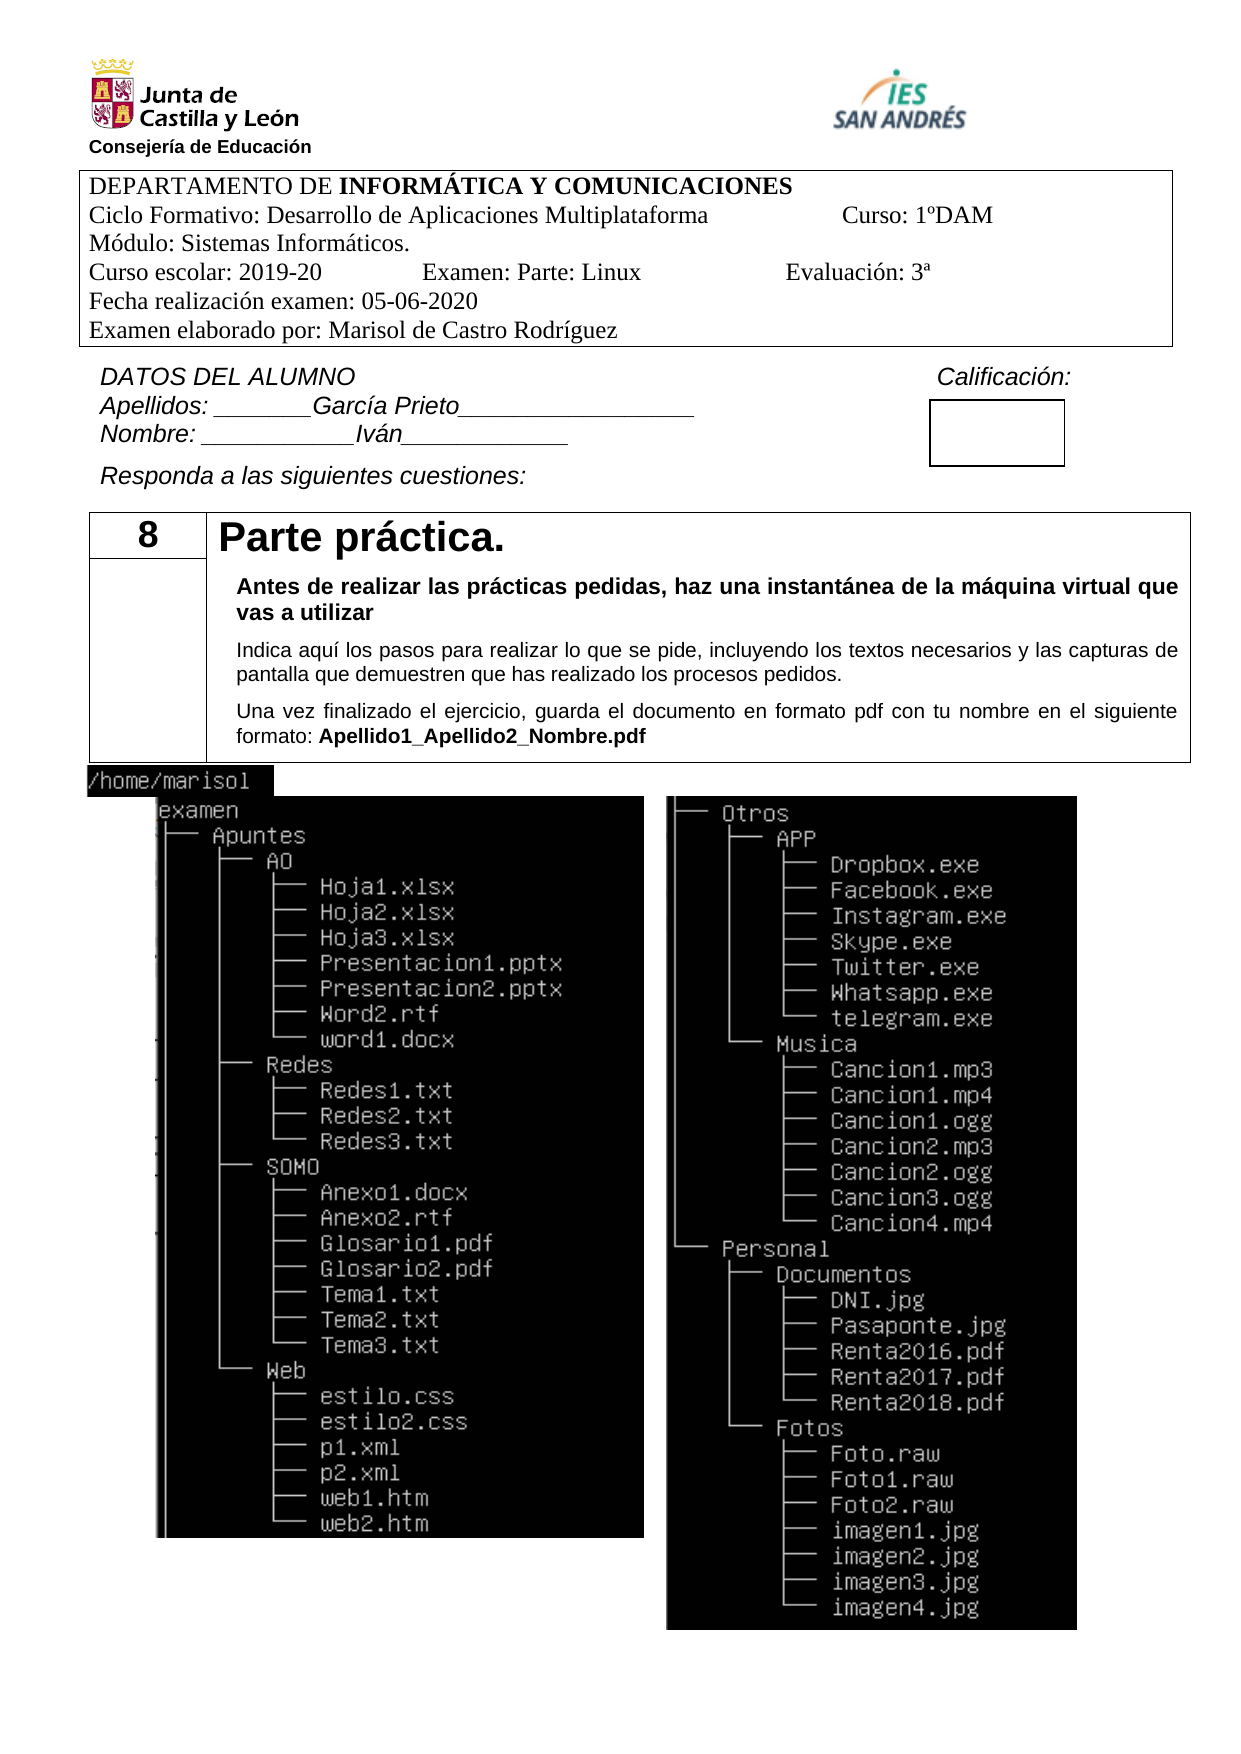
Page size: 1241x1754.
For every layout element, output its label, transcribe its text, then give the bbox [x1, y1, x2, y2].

picture [666, 796, 1077, 1630]
table_header Parte práctica. Antes de realizar las prácticas pedidas, haz una instantánea de la máquina virtual que vas a utilizar Indica aquí los pasos para realizar lo que se pide, incluyendo los textos necesarios y las capturas de pantalla que demuestren que has realizado los procesos pedidos. Una vez finalizado el ejercicio, guarda el documento en formato pdf con tu nombre en el siguiente formato: Apellido1_Apellido2_Nombre.pdf [207, 513, 1190, 762]
picture [826, 67, 973, 136]
table_cell [90, 559, 206, 762]
picture [88, 59, 302, 136]
table_header 8 [90, 513, 206, 557]
picture [86, 765, 644, 1538]
